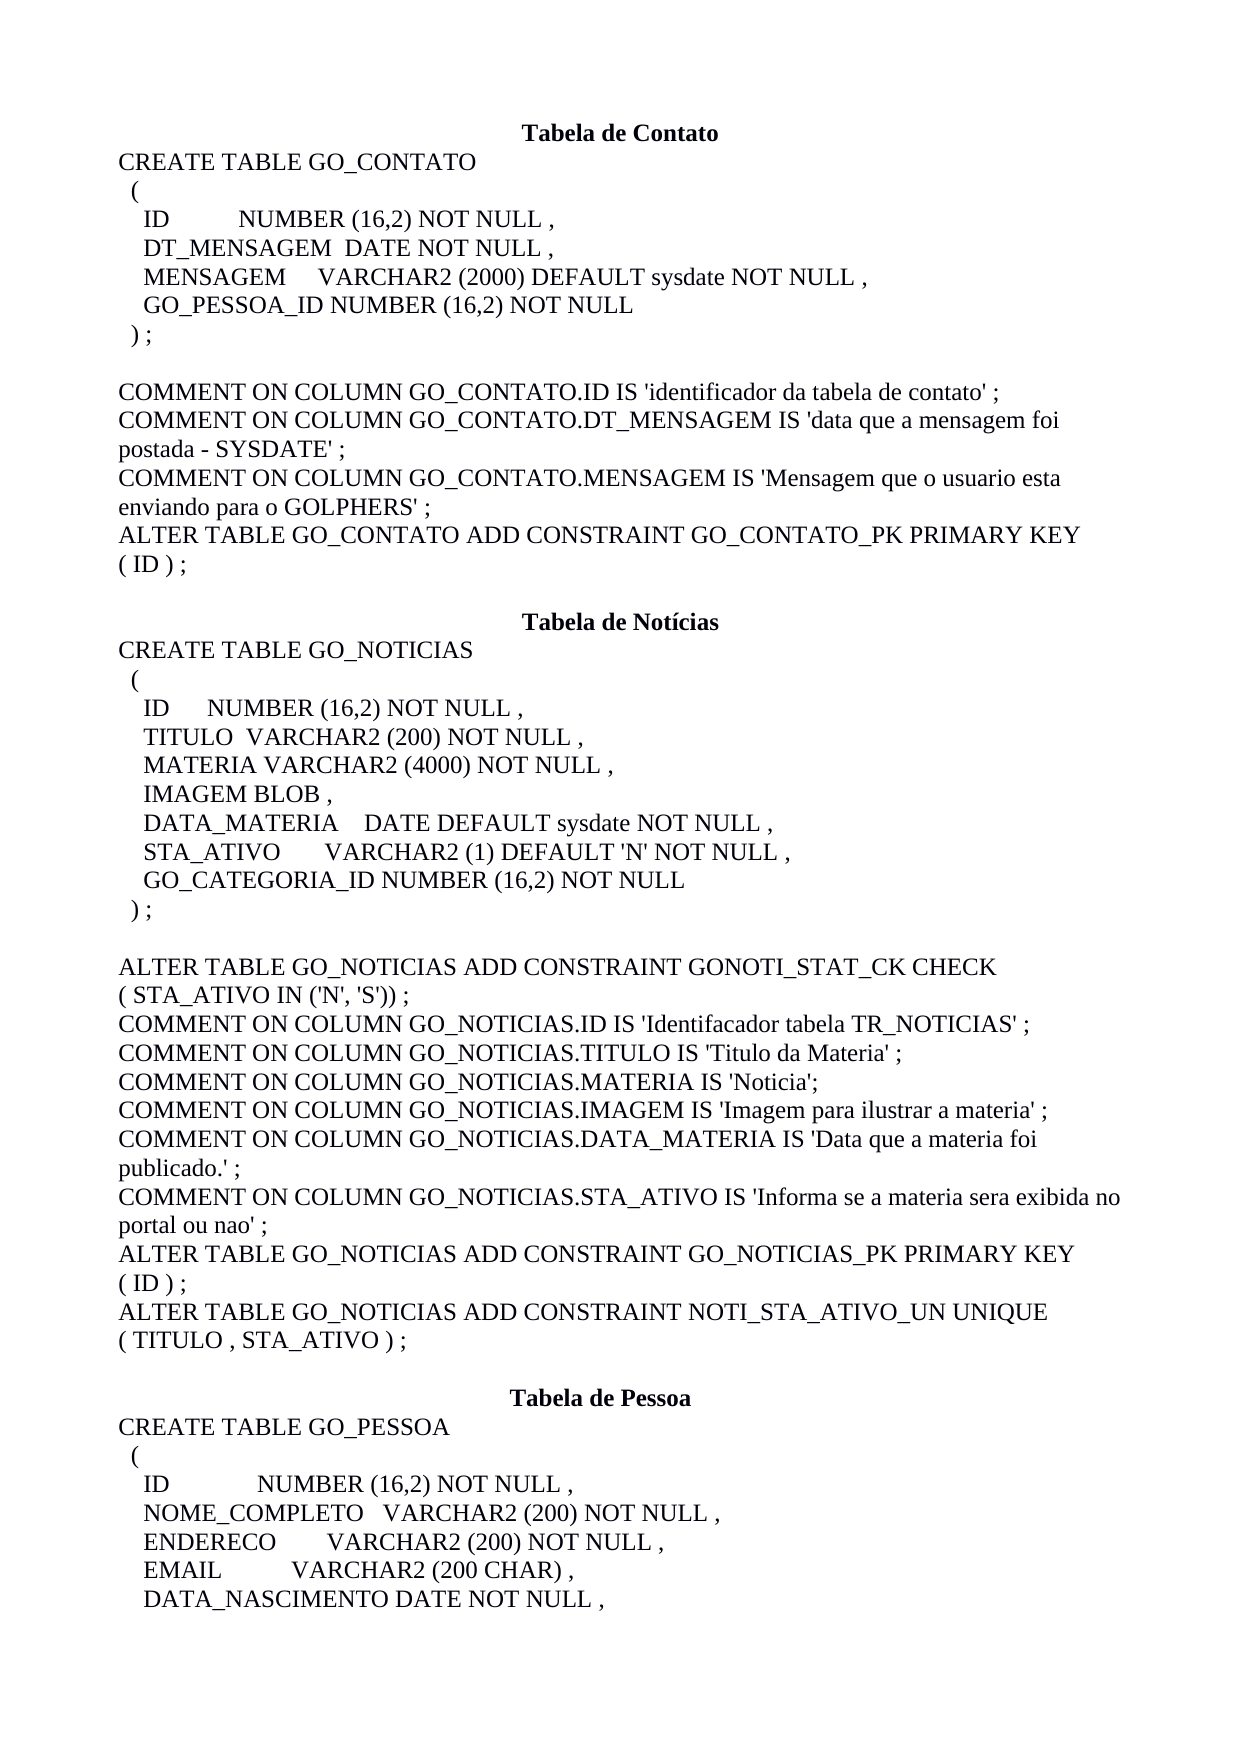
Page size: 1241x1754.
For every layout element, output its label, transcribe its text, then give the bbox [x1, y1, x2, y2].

text MENSAGEM VARCHAR2 (2000) DEFAULT sysdate NOT NULL , [118, 262, 1122, 291]
text ALTER TABLE GO_NOTICIAS ADD CONSTRAINT NOTI_STA_ATIVO_UN UNIQUE ( TITULO , STA_ATIVO ) ; [118, 1297, 1122, 1354]
text ENDERECO VARCHAR2 (200) NOT NULL , [118, 1527, 1122, 1556]
text ID NUMBER (16,2) NOT NULL , [118, 1469, 1122, 1498]
text CREATE TABLE GO_CONTATO [118, 147, 1122, 176]
text COMMENT ON COLUMN GO_NOTICIAS.STA_ATIVO IS 'Informa se a materia sera exibida no portal ou nao' ; [118, 1182, 1122, 1239]
text Tabela de Pessoa [118, 1383, 1122, 1412]
text DATA_MATERIA DATE DEFAULT sysdate NOT NULL , [118, 808, 1122, 837]
text ) ; [118, 319, 1122, 348]
text GO_PESSOA_ID NUMBER (16,2) NOT NULL [118, 291, 1122, 319]
text ID NUMBER (16,2) NOT NULL , [118, 204, 1122, 233]
text COMMENT ON COLUMN GO_NOTICIAS.DATA_MATERIA IS 'Data que a materia foi publicado.' ; [118, 1124, 1122, 1182]
text Tabela de Contato [118, 118, 1122, 147]
text CREATE TABLE GO_PESSOA [118, 1412, 1122, 1441]
text NOME_COMPLETO VARCHAR2 (200) NOT NULL , [118, 1498, 1122, 1527]
text STA_ATIVO VARCHAR2 (1) DEFAULT 'N' NOT NULL , [118, 837, 1122, 866]
text EMAIL VARCHAR2 (200 CHAR) , [118, 1556, 1122, 1584]
text ALTER TABLE GO_NOTICIAS ADD CONSTRAINT GO_NOTICIAS_PK PRIMARY KEY ( ID ) ; [118, 1239, 1122, 1297]
text ( [118, 664, 1122, 693]
text COMMENT ON COLUMN GO_CONTATO.MENSAGEM IS 'Mensagem que o usuario esta enviando para o GOLPHERS' ; [118, 463, 1122, 521]
text COMMENT ON COLUMN GO_NOTICIAS.TITULO IS 'Titulo da Materia' ; [118, 1038, 1122, 1067]
text TITULO VARCHAR2 (200) NOT NULL , [118, 722, 1122, 751]
text COMMENT ON COLUMN GO_CONTATO.ID IS 'identificador da tabela de contato' ; [118, 377, 1122, 406]
text COMMENT ON COLUMN GO_CONTATO.DT_MENSAGEM IS 'data que a mensagem foi postada - SYSDATE' ; [118, 406, 1122, 463]
text ALTER TABLE GO_NOTICIAS ADD CONSTRAINT GONOTI_STAT_CK CHECK ( STA_ATIVO IN ('N', 'S')) ; [118, 952, 1122, 1009]
text MATERIA VARCHAR2 (4000) NOT NULL , [118, 751, 1122, 779]
text COMMENT ON COLUMN GO_NOTICIAS.ID IS 'Identifacador tabela TR_NOTICIAS' ; [118, 1009, 1122, 1038]
text ) ; [118, 894, 1122, 923]
text COMMENT ON COLUMN GO_NOTICIAS.MATERIA IS 'Noticia'; [118, 1067, 1122, 1096]
text CREATE TABLE GO_NOTICIAS [118, 636, 1122, 664]
text ( [118, 176, 1122, 204]
text Tabela de Notícias [118, 607, 1122, 636]
text DT_MENSAGEM DATE NOT NULL , [118, 233, 1122, 262]
text GO_CATEGORIA_ID NUMBER (16,2) NOT NULL [118, 866, 1122, 894]
text ( [118, 1441, 1122, 1469]
text COMMENT ON COLUMN GO_NOTICIAS.IMAGEM IS 'Imagem para ilustrar a materia' ; [118, 1096, 1122, 1124]
text IMAGEM BLOB , [118, 779, 1122, 808]
text ALTER TABLE GO_CONTATO ADD CONSTRAINT GO_CONTATO_PK PRIMARY KEY ( ID ) ; [118, 521, 1122, 578]
text DATA_NASCIMENTO DATE NOT NULL , [118, 1584, 1122, 1613]
text ID NUMBER (16,2) NOT NULL , [118, 693, 1122, 722]
